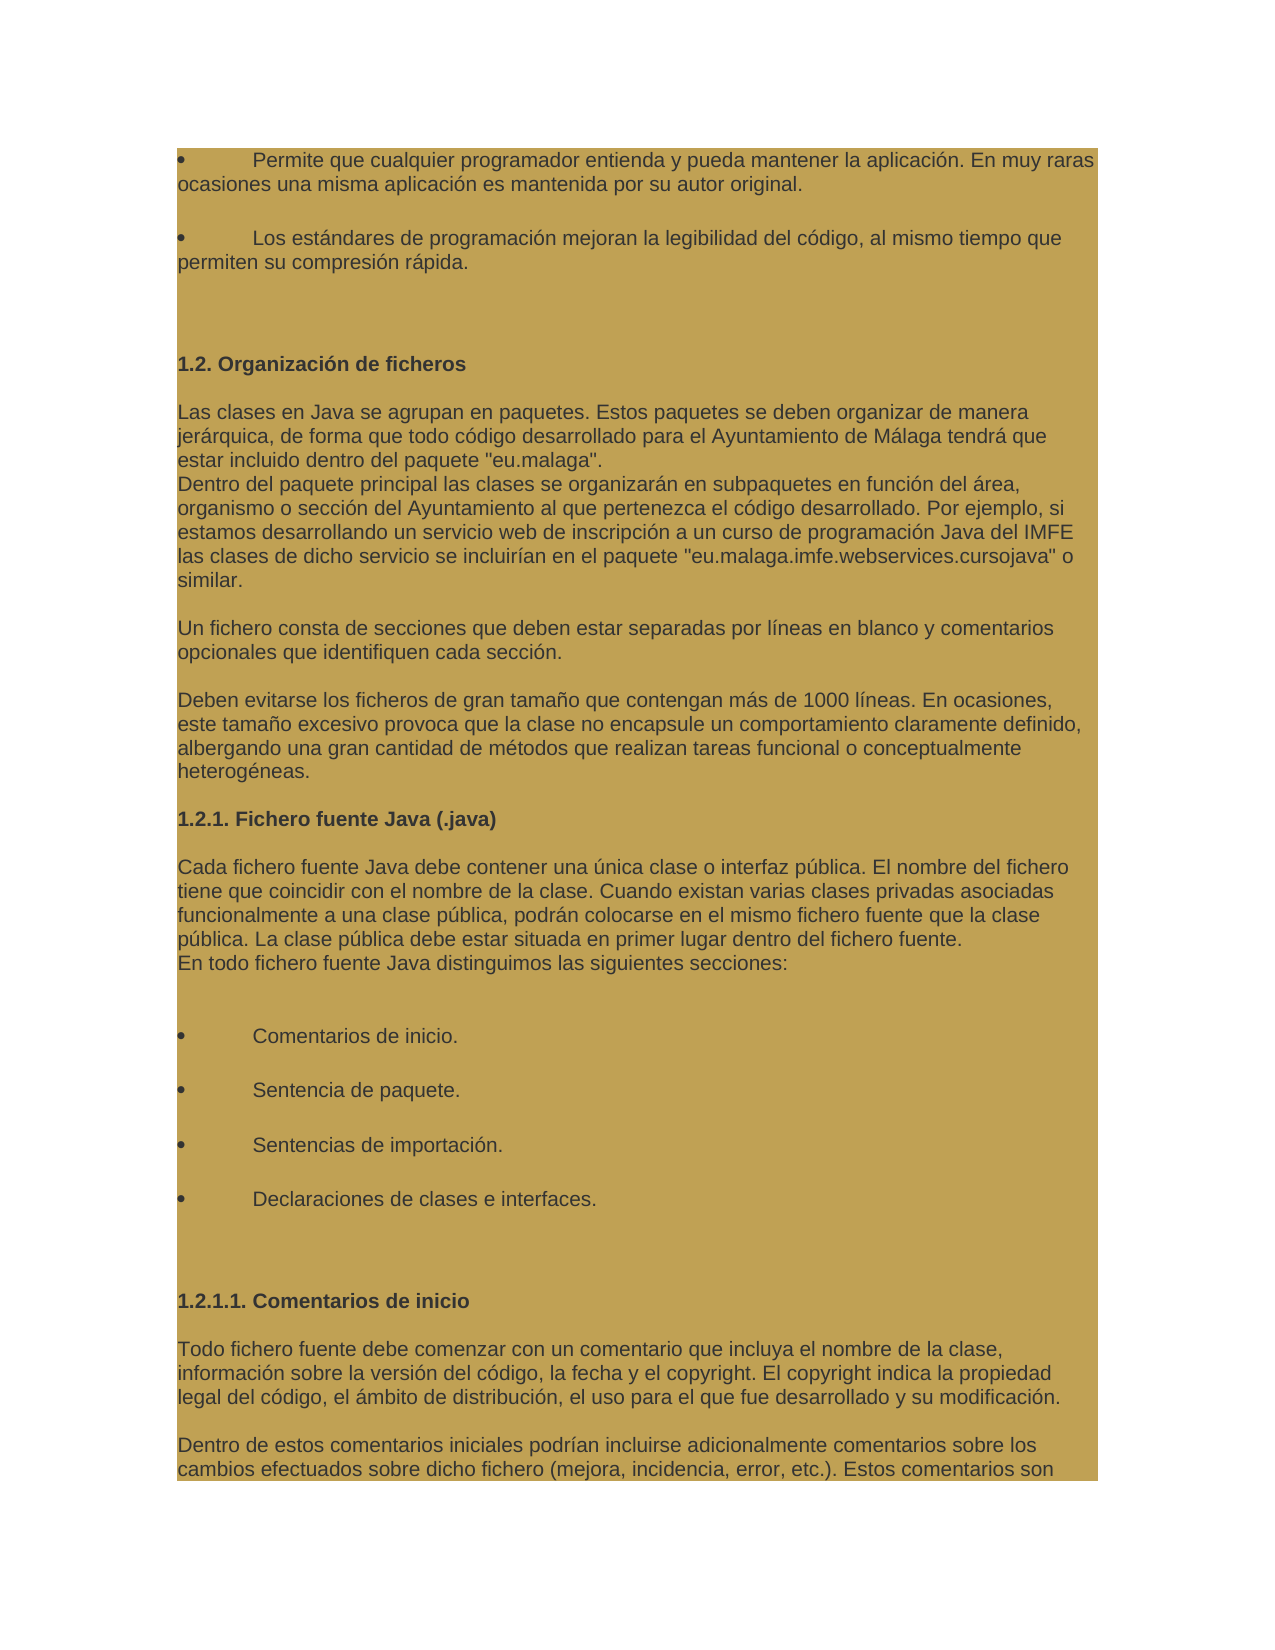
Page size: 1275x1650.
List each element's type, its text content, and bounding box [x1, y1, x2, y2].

list Sentencias de importación. [177, 1132, 1098, 1156]
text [177, 1241, 1098, 1481]
text 1.2. Organización de ficheros Las clases en Java se agrupan en paquetes. Estos paquetes se deben organizar de manera jerárquica, de forma que todo código desarrollado para el Ayuntamiento de Málaga tendrá que estar incluido dentro del paquete "eu.malaga". Dentro del paquete principal las clases se organizarán en subpaquetes en función del área, organismo o sección del Ayuntamiento al que pertenezca el código desarrollado. Por ejemplo, si estamos desarrollando un servicio web de inscripción a un curso de programación Java del IMFE las clases de dicho servicio se incluirían en el paquete "eu.malaga.imfe.webservices.cursojava" o similar. Un fichero consta de secciones que deben estar separadas por líneas en blanco y comentarios opcionales que identifiquen cada sección. Deben evitarse los ficheros de gran tamaño que contengan más de 1000 líneas. En ocasiones, este tamaño excesivo provoca que la clase no encapsule un comportamiento claramente definido, albergando una gran cantidad de métodos que realizan tareas funcional o conceptualmente heterogéneas. 1.2.1. Fichero fuente Java (.java) Cada fichero fuente Java debe contener una única clase o interfaz pública. El nombre del fichero tiene que coincidir con el nombre de la clase. Cuando existan varias clases privadas asociadas funcionalmente a una clase pública, podrán colocarse en el mismo fichero fuente que la clase pública. La clase pública debe estar situada en primer lugar dentro del fichero fuente. En todo fichero fuente Java distinguimos las siguientes secciones: [177, 304, 1098, 975]
list Sentencia de paquete. [177, 1078, 1098, 1102]
list Los estándares de programación mejoran la legibilidad del código, al mismo tiempo que permiten su compresión rápida. [177, 226, 1098, 274]
list Comentarios de inicio. [177, 1024, 1098, 1048]
list Declaraciones de clases e interfaces. [177, 1187, 1098, 1211]
list Permite que cualquier programador entienda y pueda mantener la aplicación. En muy raras ocasiones una misma aplicación es mantenida por su autor original. [177, 148, 1098, 196]
